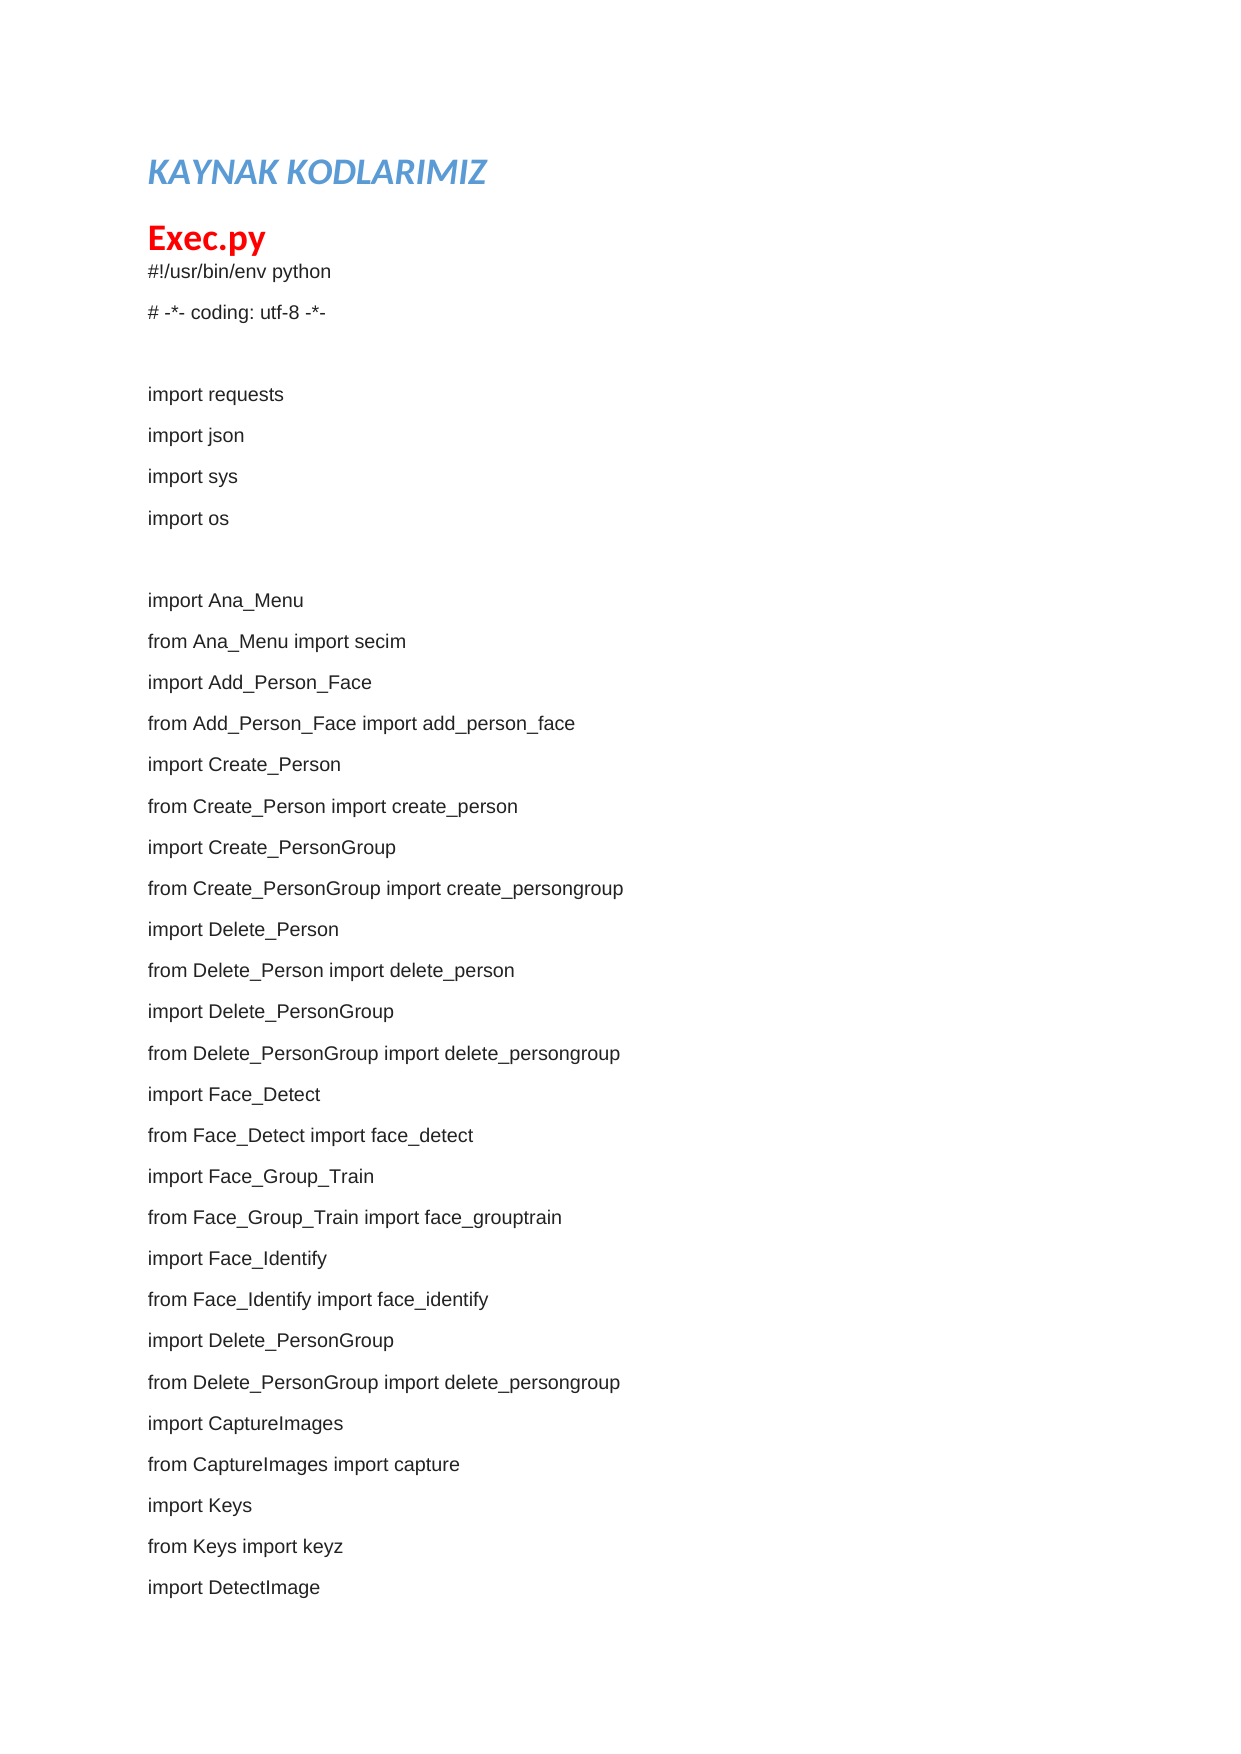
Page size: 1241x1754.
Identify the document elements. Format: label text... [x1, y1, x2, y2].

text import Add_Person_Face [148, 671, 1093, 694]
text from Keys import keyz [148, 1535, 1093, 1558]
text from CaptureImages import capture [148, 1453, 1093, 1476]
text from Delete_PersonGroup import delete_persongroup [148, 1041, 1093, 1064]
text from Delete_PersonGroup import delete_persongroup [148, 1371, 1093, 1393]
text from Add_Person_Face import add_person_face [148, 712, 1093, 735]
text import Keys [148, 1494, 1093, 1517]
text import CaptureImages [148, 1412, 1093, 1434]
text from Face_Identify import face_identify [148, 1288, 1093, 1311]
text import Delete_PersonGroup [148, 1000, 1093, 1023]
text import os [148, 506, 1093, 529]
text from Create_PersonGroup import create_persongroup [148, 877, 1093, 899]
text from Delete_Person import delete_person [148, 959, 1093, 982]
text import Delete_Person [148, 918, 1093, 941]
text #!/usr/bin/env python [148, 259, 1093, 282]
text import json [148, 424, 1093, 447]
text import Face_Group_Train [148, 1165, 1093, 1187]
text import requests [148, 383, 1093, 406]
text from Create_Person import create_person [148, 794, 1093, 817]
text import Face_Detect [148, 1082, 1093, 1105]
text from Face_Group_Train import face_grouptrain [148, 1206, 1093, 1229]
text import Create_PersonGroup [148, 836, 1093, 858]
text import Delete_PersonGroup [148, 1329, 1093, 1352]
text KAYNAK KODLARIMIZ [148, 148, 1093, 193]
text from Face_Detect import face_detect [148, 1124, 1093, 1146]
text Exec.py [148, 214, 1093, 259]
text from Ana_Menu import secim [148, 630, 1093, 653]
text import Ana_Menu [148, 589, 1093, 611]
text import sys [148, 465, 1093, 488]
text import Face_Identify [148, 1247, 1093, 1270]
text import DetectImage [148, 1576, 1093, 1599]
text # -*- coding: utf-8 -*- [148, 301, 1093, 323]
text import Create_Person [148, 753, 1093, 776]
